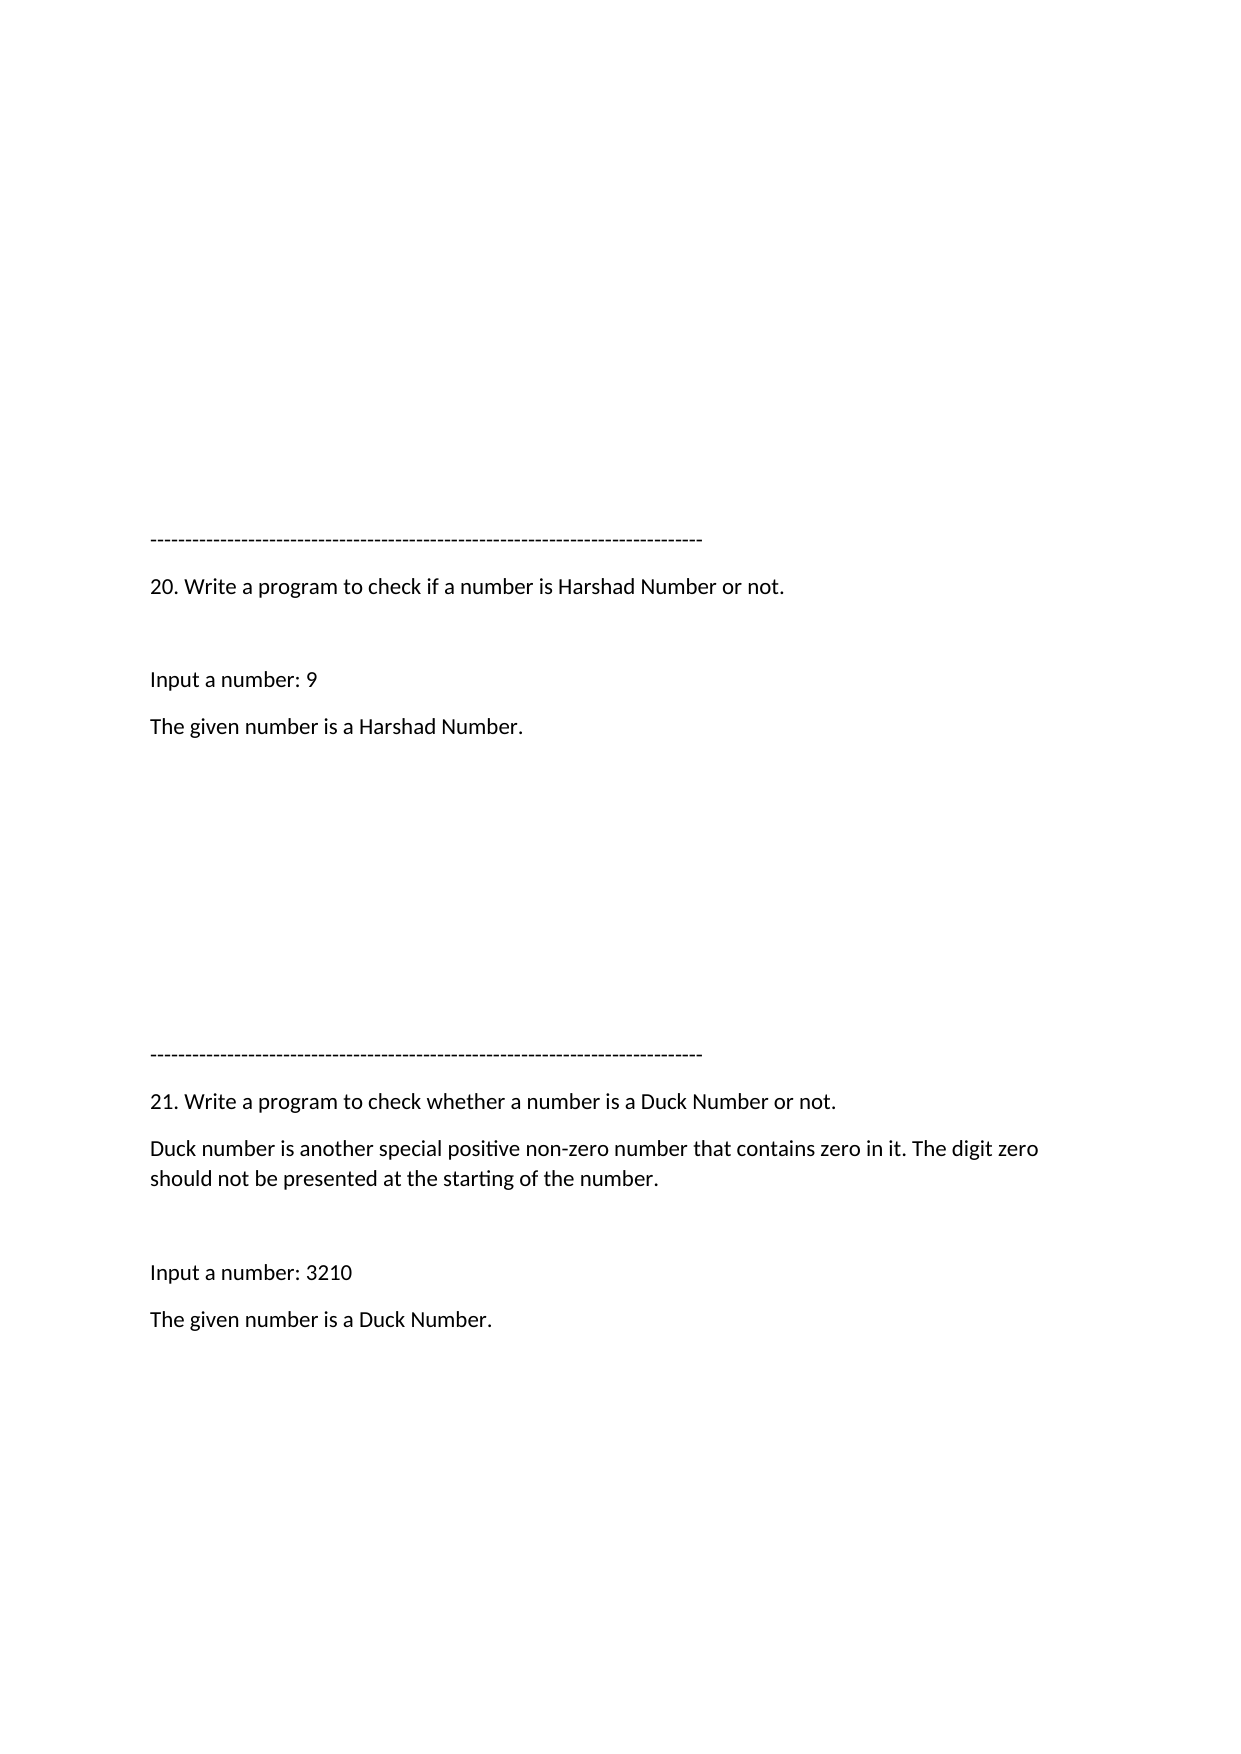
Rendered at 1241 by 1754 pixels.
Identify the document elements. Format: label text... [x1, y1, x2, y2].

text Input a number: 3210 [150, 1258, 1090, 1286]
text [150, 525, 1090, 553]
text Input a number: 9 [150, 666, 1090, 694]
text 20. Write a program to check if a number is Harshad Number or not. [150, 572, 1090, 600]
text 21. Write a program to check whether a number is a Duck Number or not. [150, 1087, 1090, 1116]
text The given number is a Harshad Number. [150, 712, 1090, 741]
text ------------------------------------------------------------------------------- [150, 1041, 1090, 1069]
text Duck number is another special positive non-zero number that contains zero in it. The digit zero should not be presented at the starting of the number. [150, 1134, 1090, 1193]
text The given number is a Duck Number. [150, 1305, 1090, 1333]
